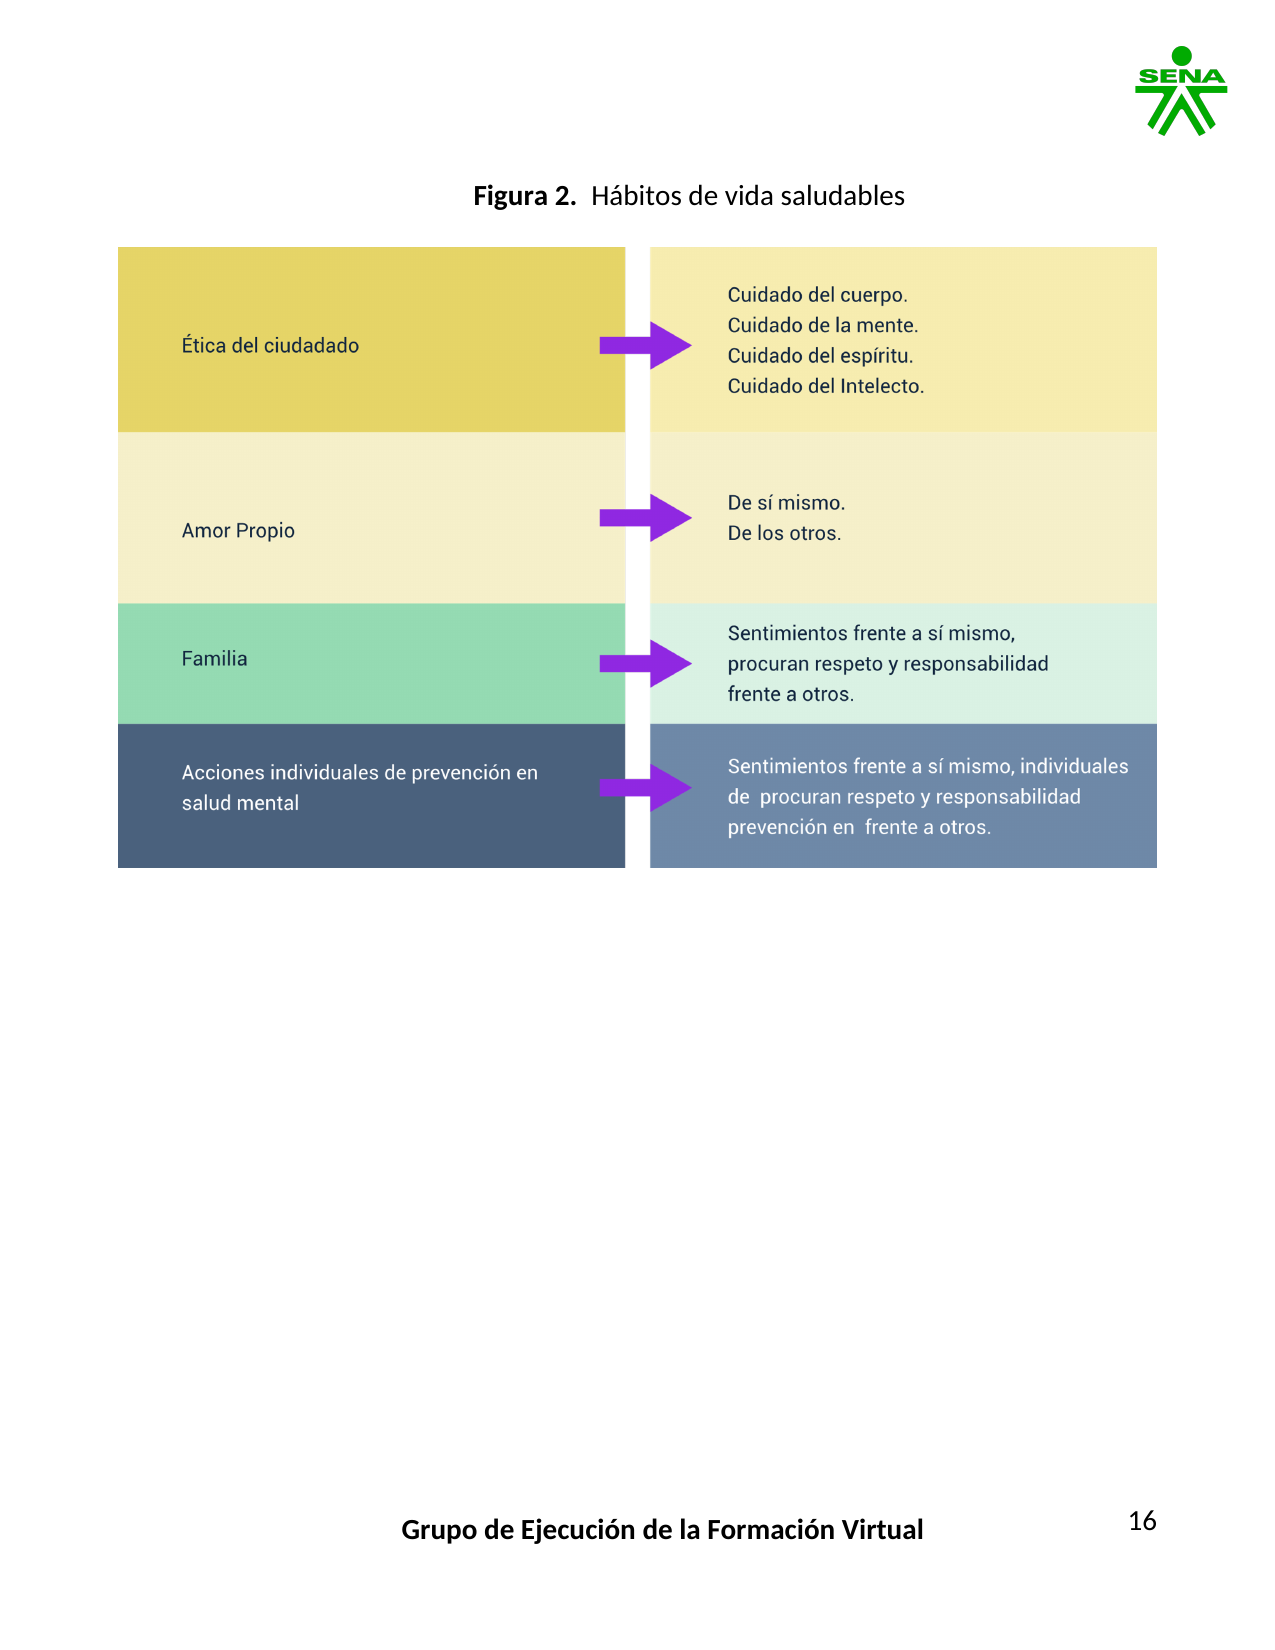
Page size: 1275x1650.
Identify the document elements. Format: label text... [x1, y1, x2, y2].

picture [1135, 46, 1228, 136]
text Hábitos de vida saludables [222, 177, 1157, 213]
picture [118, 247, 1157, 868]
